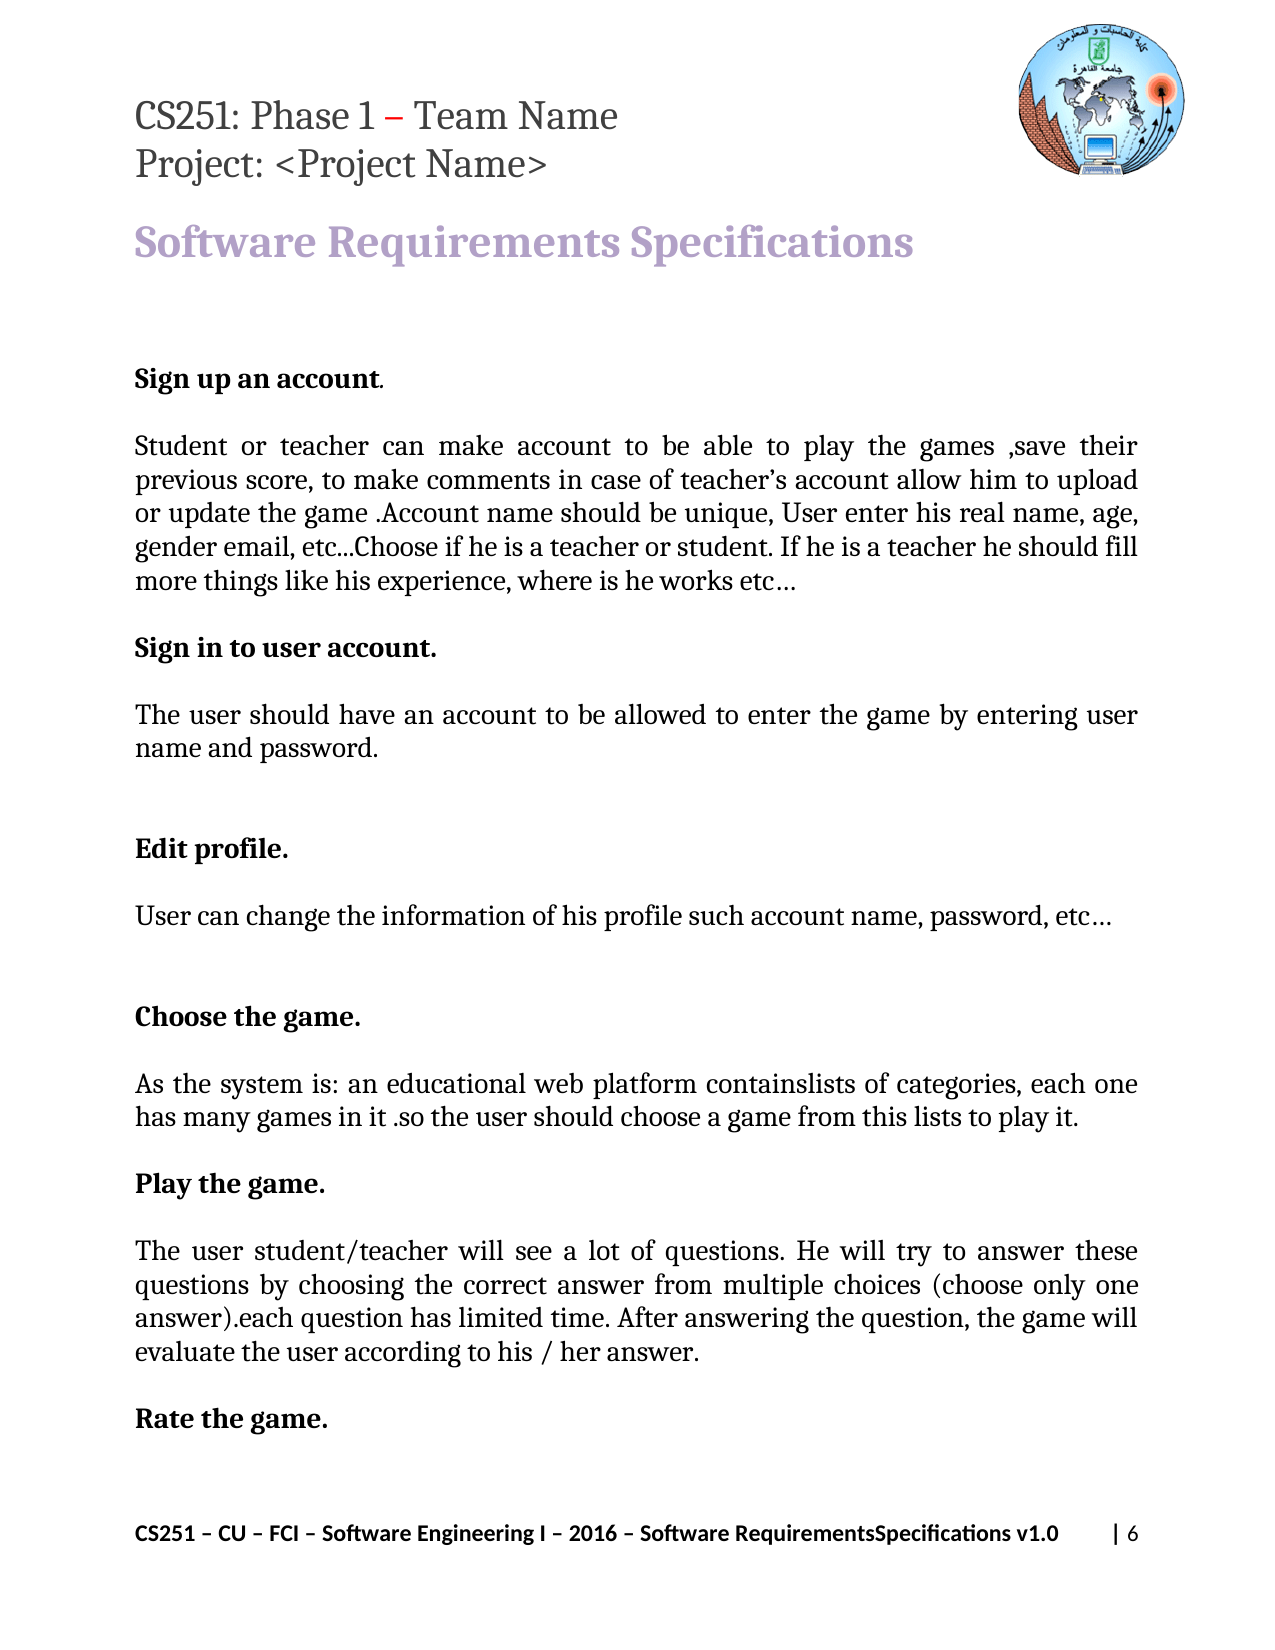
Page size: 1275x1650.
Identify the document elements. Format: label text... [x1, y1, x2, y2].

text The user should have an account to be allowed to enter the game by entering user name and password. [135, 698, 1140, 765]
text Sign up an account. [135, 362, 1140, 396]
picture [1018, 24, 1186, 180]
text Sign in to user account. [135, 631, 1140, 664]
text The user student/teacher will see a lot of questions. He will try to answer these questions by choosing the correct answer from multiple choices (choose only one answer).each question has limited time. After answering the question, the game will evaluate the user according to his / her answer. [135, 1234, 1140, 1369]
text Play the game. [135, 1167, 1140, 1201]
text Choose the game. [135, 1000, 1140, 1033]
text Rate the game. [135, 1402, 1140, 1436]
text As the system is: an educational web platform containslists of categories, each one has many games in it .so the user should choose a game from this lists to play it. [135, 1067, 1140, 1134]
text Student or teacher can make account to be able to play the games ,save their previous score, to make comments in case of teacher’s account allow him to upload or update the game .Account name should be unique, User enter his real name, age, gender email, etc...Choose if he is a teacher or student. If he is a teacher he should fill more things like his experience, where is he works etc… [135, 429, 1140, 597]
text Edit profile. [135, 832, 1140, 866]
text User can change the information of his profile such account name, password, etc… [135, 899, 1140, 933]
